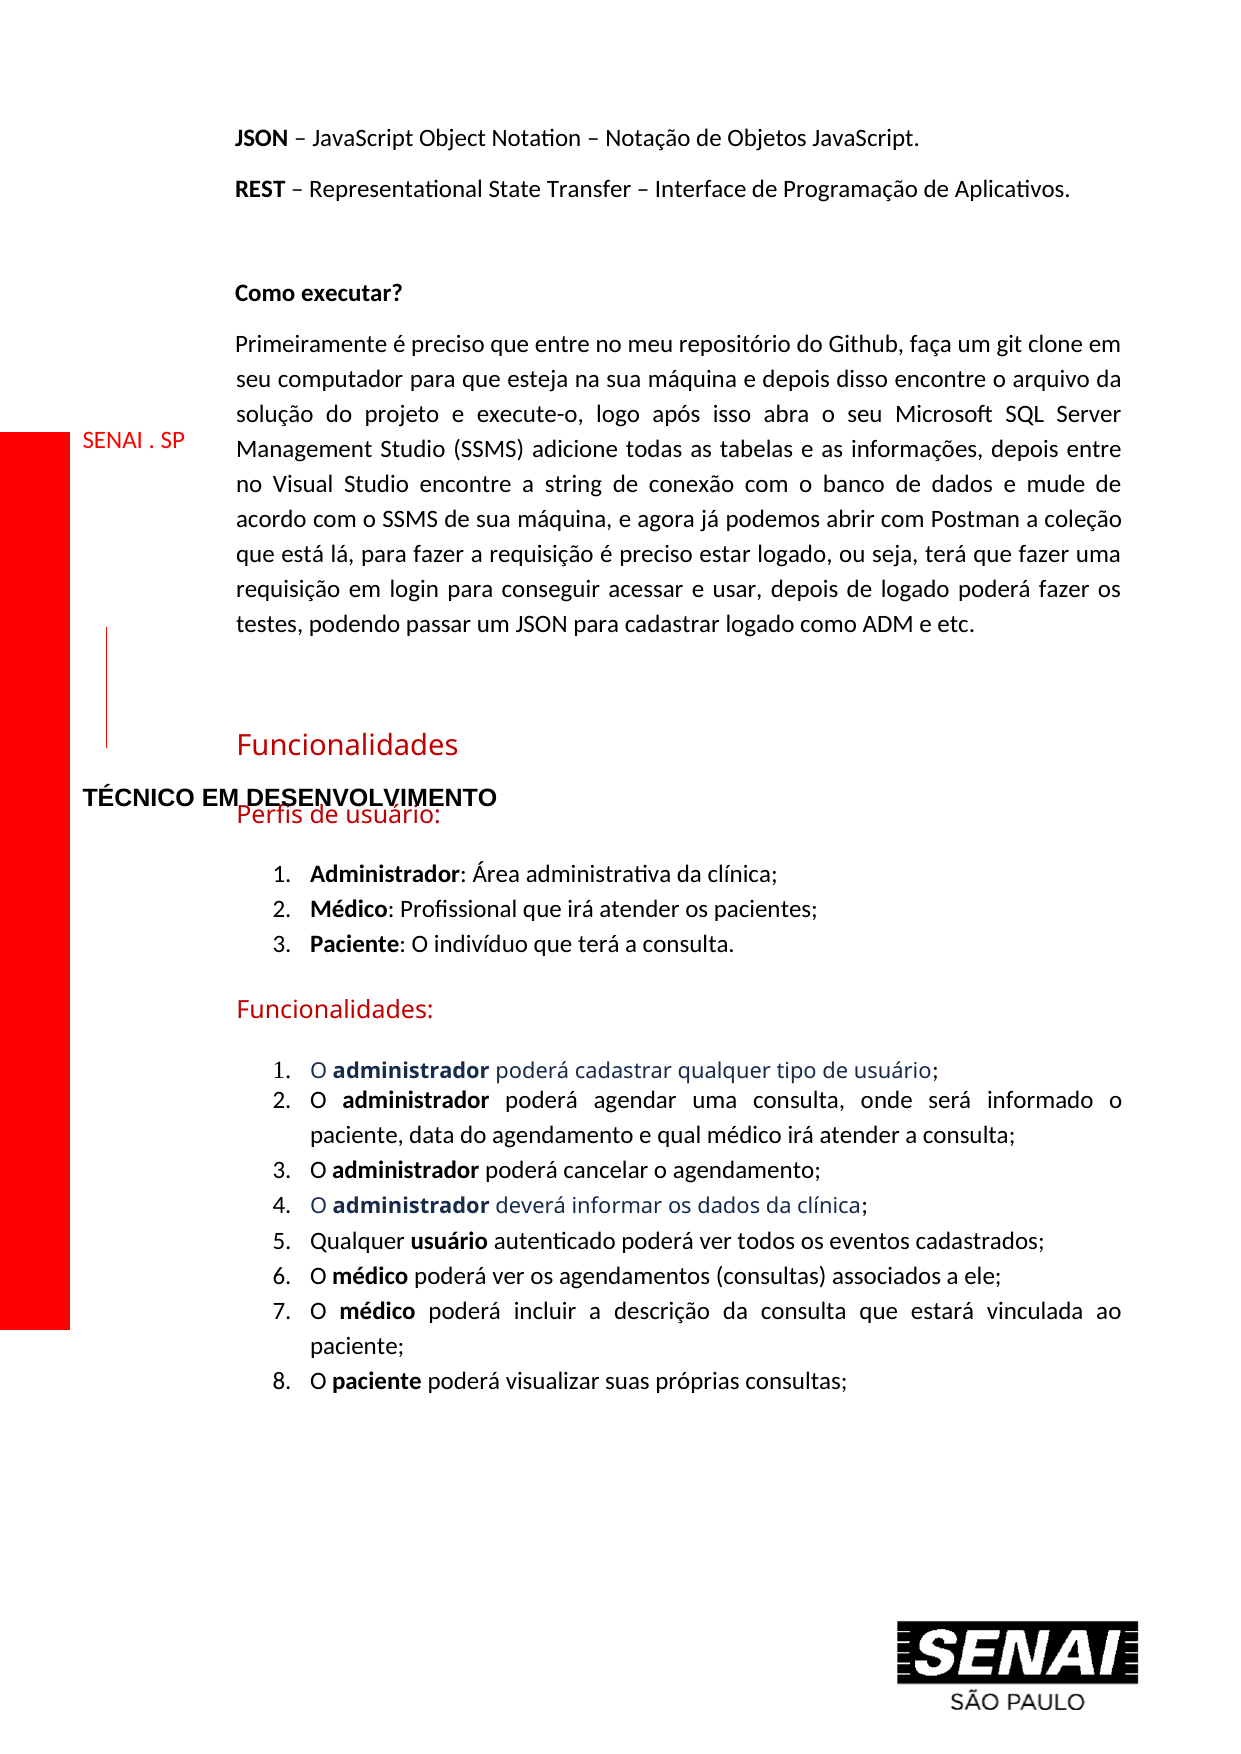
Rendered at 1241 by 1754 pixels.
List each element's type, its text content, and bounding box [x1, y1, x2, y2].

list O paciente poderá visualizar suas próprias consultas; [272, 1365, 1123, 1395]
subtitle Funcionalidades: [236, 992, 1123, 1026]
text Primeiramente é preciso que entre no meu repositório do Github, faça um git clone em seu computador para que esteja na sua máquina e depois disso encontre o arquivo da solução do projeto e execute-o, logo após isso abra o seu Microsoft SQL Server Management Studio (SSMS) adicione todas as tabelas e as informações, depois entre no Visual Studio encontre a string de conexão com o banco de dados e mude de acordo com o SSMS de sua máquina, e agora já podemos abrir com Postman a coleção que está lá, para fazer a requisição é preciso estar logado, ou seja, terá que fazer uma requisição em login para conseguir acessar e usar, depois de logado poderá fazer os testes, podendo passar um JSON para cadastrar logado como ADM e etc. [235, 328, 1123, 639]
list O administrador poderá cadastrar qualquer tipo de usuário; [272, 1054, 1123, 1084]
list O administrador poderá cancelar o agendamento; [272, 1154, 1123, 1185]
text REST – Representational State Transfer – Interface de Programação de Aplicativos. [235, 173, 1123, 204]
list Médico: Profissional que irá atender os pacientes; [272, 893, 1123, 923]
list Qualquer usuário autenticado poderá ver todos os eventos cadastrados; [272, 1225, 1123, 1255]
list Paciente: O indivíduo que terá a consulta. [272, 928, 1123, 958]
list O médico poderá ver os agendamentos (consultas) associados a ele; [272, 1260, 1123, 1290]
subtitle Perfis de usuário: [236, 796, 1123, 830]
list O administrador poderá agendar uma consulta, onde será informado o paciente, data do agendamento e qual médico irá atender a consulta; [272, 1084, 1123, 1150]
subtitle Funcionalidades [236, 724, 1123, 764]
text JSON – JavaScript Object Notation – Notação de Objetos JavaScript. [235, 122, 1123, 152]
list O administrador deverá informar os dados da clínica; [272, 1189, 1123, 1220]
picture [897, 1614, 1143, 1710]
text Como executar? [235, 277, 1123, 307]
list O médico poderá incluir a descrição da consulta que estará vinculada ao paciente; [272, 1295, 1123, 1360]
list Administrador: Área administrativa da clínica; [272, 858, 1123, 888]
